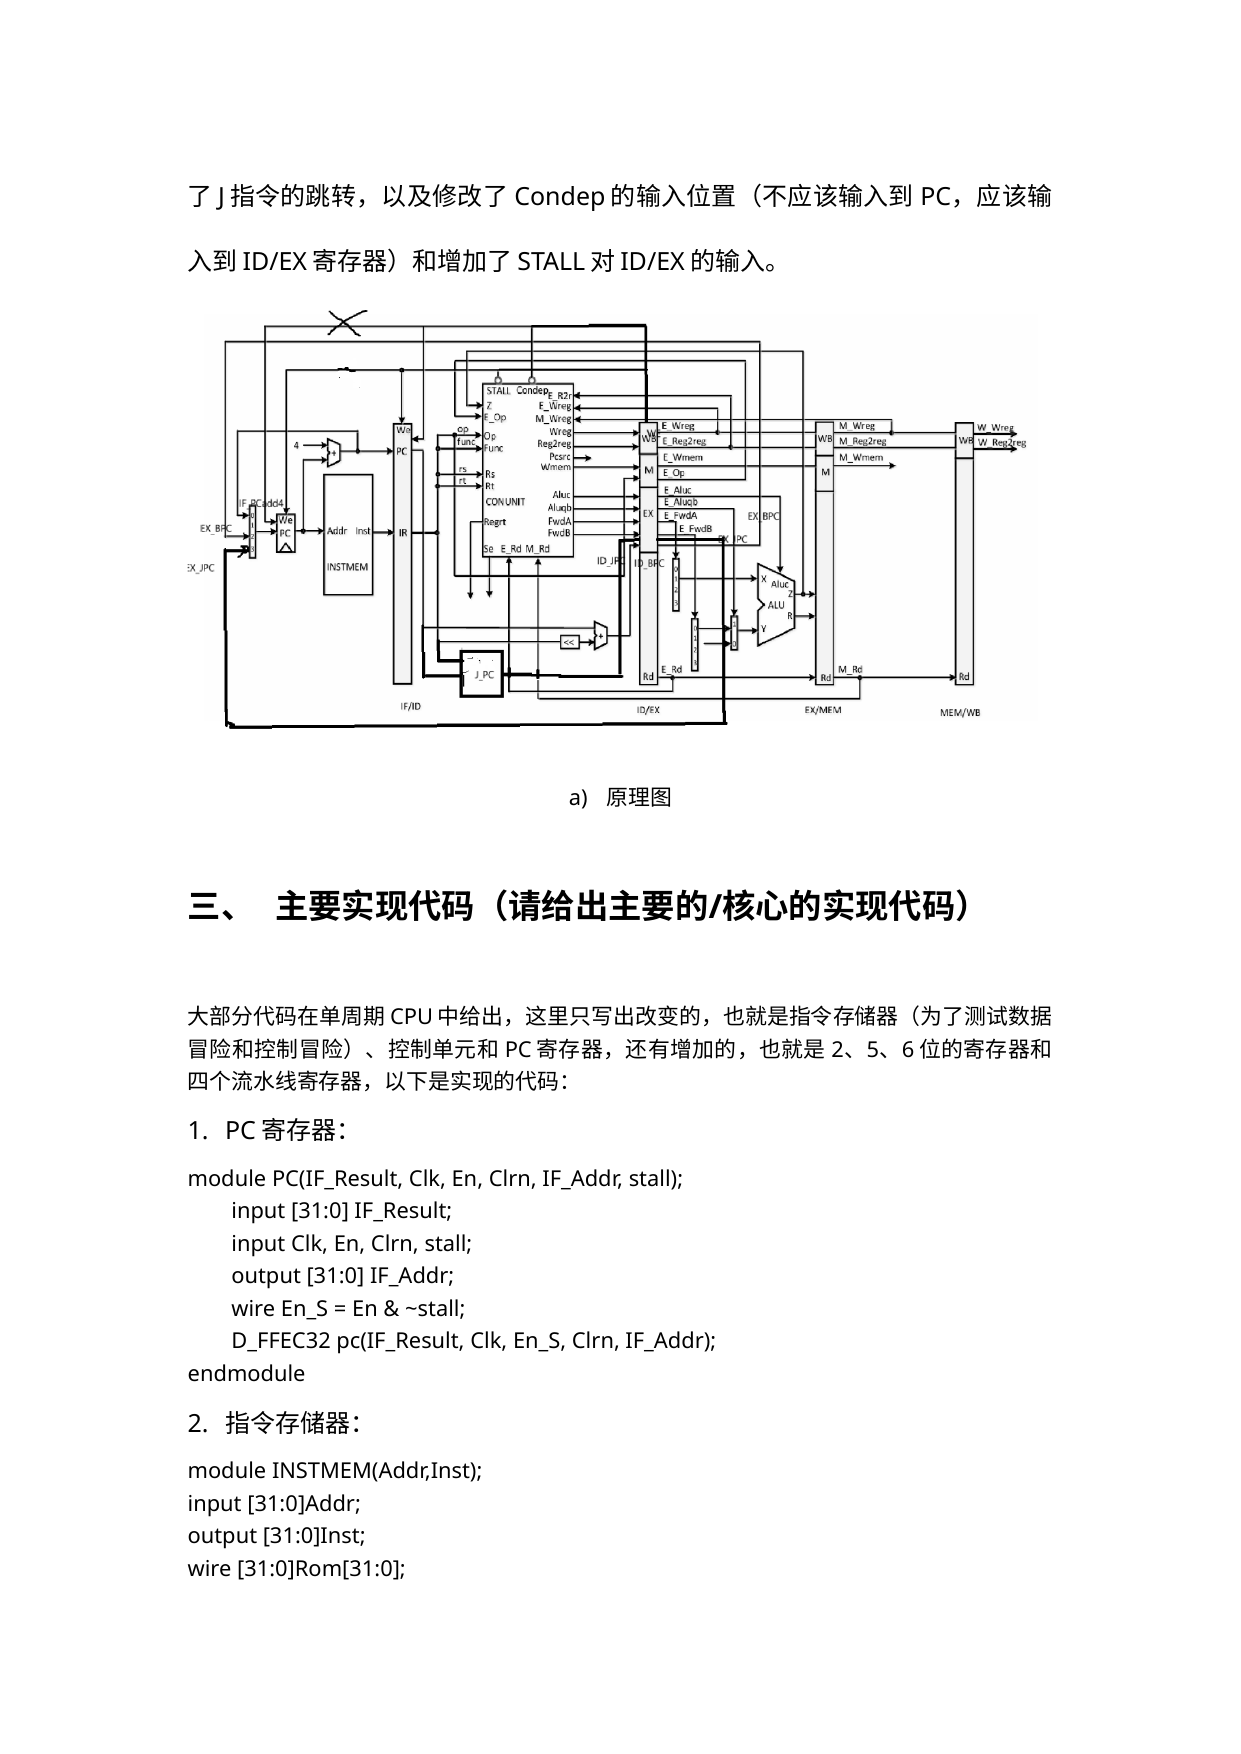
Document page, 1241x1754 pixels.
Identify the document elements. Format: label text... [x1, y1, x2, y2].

list D_FFEC32 pc(IF_Result, Clk, En_S, Clrn, IF_Addr); [231, 1324, 1053, 1356]
text output [31:0]Inst; [187, 1519, 1053, 1551]
list input Clk, En, Clrn, stall; [231, 1226, 1053, 1259]
text module INSTMEM(Addr,Inst); [187, 1454, 1053, 1486]
picture [187, 308, 1053, 758]
list 指令存储器： [187, 1389, 1053, 1454]
text input [31:0] IF_Result; [187, 1194, 1053, 1226]
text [187, 162, 1053, 292]
text 大部分代码在单周期CPU中给出，这里只写出改变的，也就是指令存储器（为了测试数据冒险和控制冒险）、控制单元和PC寄存器，还有增加的，也就是2、5、6位的寄存器和四个流水线寄存器，以下是实现的代码： [187, 999, 1053, 1096]
subtitle 主要实现代码（请给出主要的/核心的实现代码） [187, 872, 1053, 937]
list 原理图 [187, 779, 1053, 812]
text wire [31:0]Rom[31:0]; [187, 1551, 1053, 1584]
text module PC(IF_Result, Clk, En, Clrn, IF_Addr, stall); [187, 1161, 1053, 1194]
text input [31:0]Addr; [187, 1486, 1053, 1519]
list PC寄存器： [187, 1096, 1053, 1161]
list output [31:0] IF_Addr; [231, 1259, 1053, 1291]
text endmodule [187, 1356, 1053, 1389]
list wire En_S = En & ~stall; [231, 1291, 1053, 1324]
